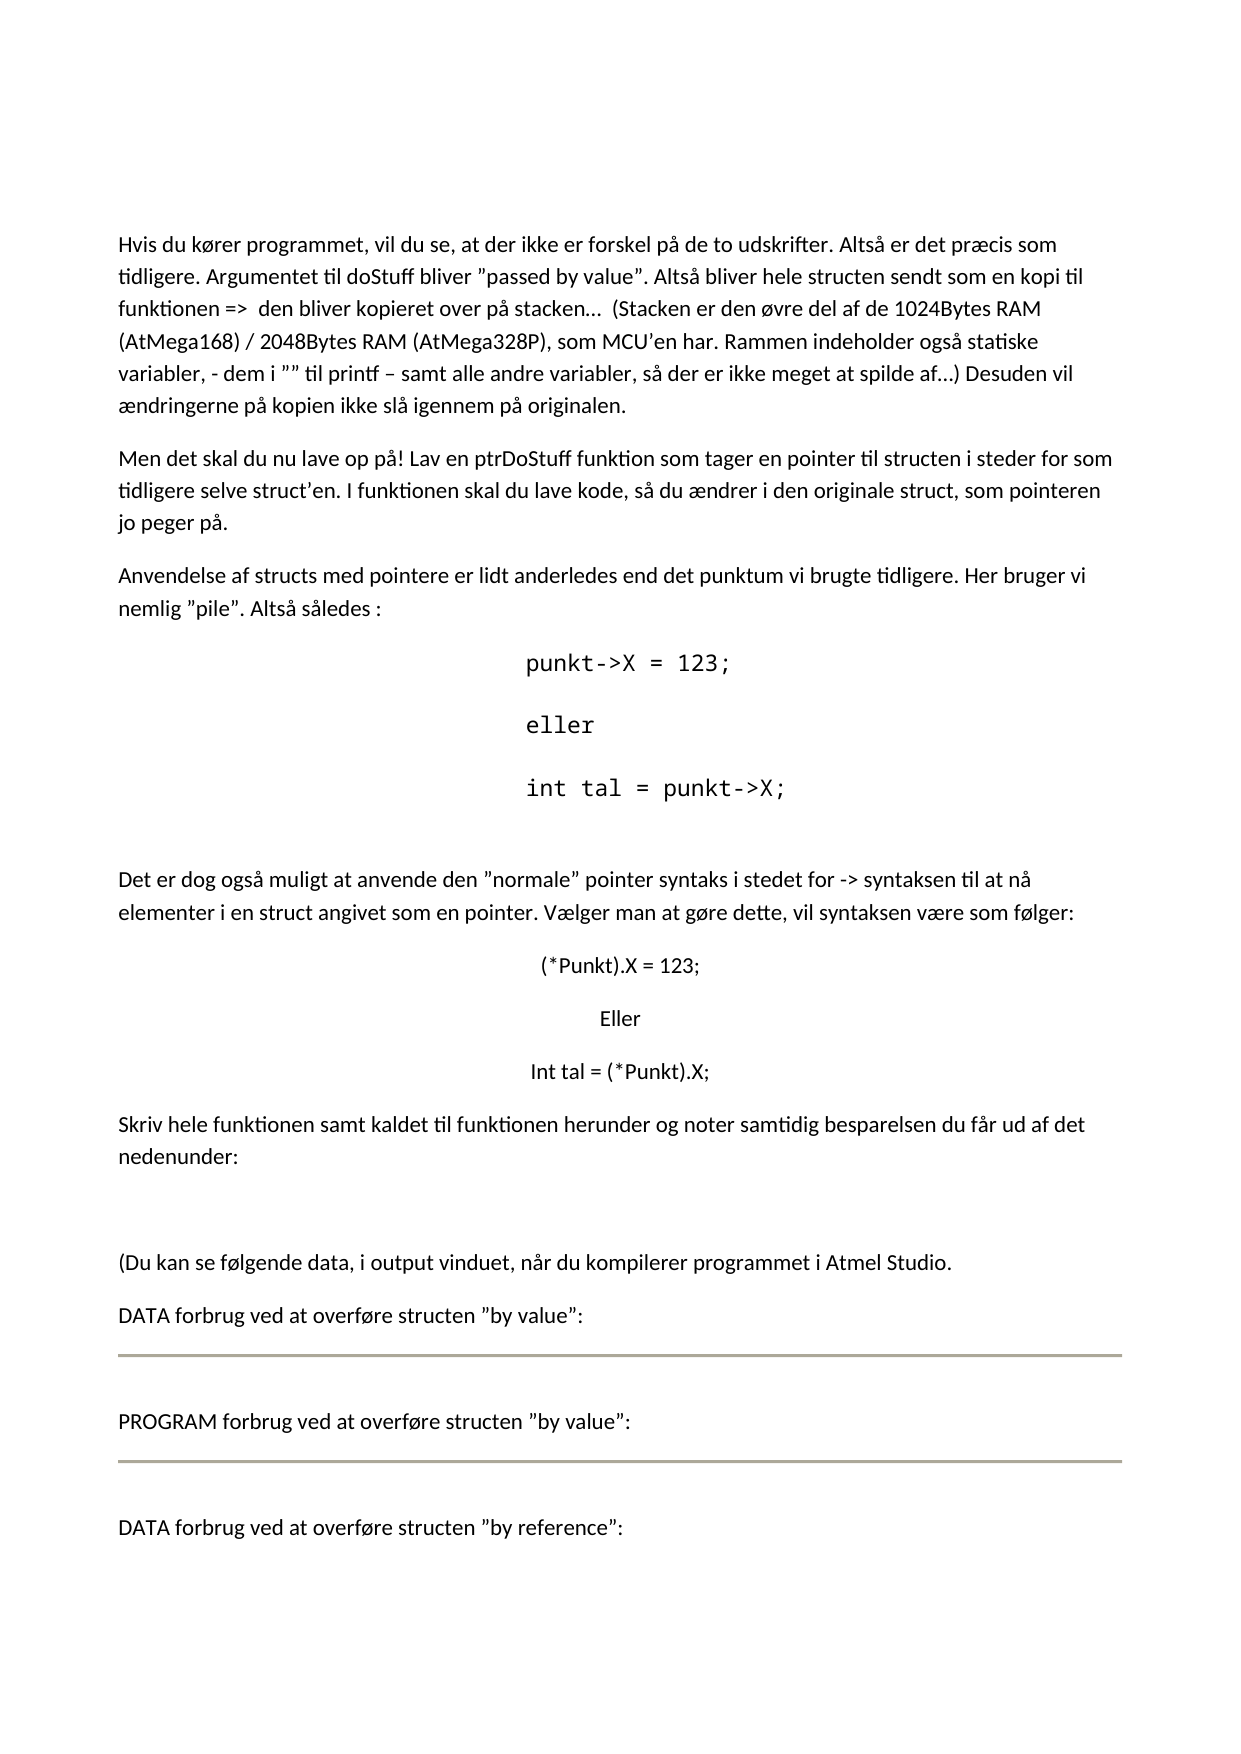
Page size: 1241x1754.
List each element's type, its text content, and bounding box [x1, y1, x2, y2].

text punkt->X = 123; [390, 647, 1122, 678]
text Skriv hele funktionen samt kaldet til funktionen herunder og noter samtidig besparelsen du får ud af det nedenunder: [118, 1110, 1122, 1170]
text Det er dog også muligt at anvende den ”normale” pointer syntaks i stedet for -> syntaksen til at nå elementer i en struct angivet som en pointer. Vælger man at gøre dette, vil syntaksen være som følger: [118, 866, 1122, 926]
text Eller [118, 1004, 1122, 1032]
text eller [390, 709, 1122, 741]
text int tal = punkt->X; [390, 772, 1122, 803]
text DATA forbrug ved at overføre structen ”by value”: [118, 1301, 1122, 1329]
text Anvendelse af structs med pointere er lidt anderledes end det punktum vi brugte tidligere. Her bruger vi nemlig ”pile”. Altså således : [118, 562, 1122, 622]
text Hvis du kører programmet, vil du se, at der ikke er forskel på de to udskrifter. Altså er det præcis som tidligere. Argumentet til doStuff bliver ”passed by value”. Altså bliver hele structen sendt som en kopi til funktionen => den bliver kopieret over på stacken… (Stacken er den øvre del af de 1024Bytes RAM (AtMega168) / 2048Bytes RAM (AtMega328P), som MCU’en har. Rammen indeholder også statiske variabler, - dem i ”” til printf – samt alle andre variabler, så der er ikke meget at spilde af…) Desuden vil ændringerne på kopien ikke slå igennem på originalen. [118, 230, 1122, 419]
text (Du kan se følgende data, i output vinduet, når du kompilerer programmet i Atmel Studio. [118, 1248, 1122, 1276]
text DATA forbrug ved at overføre structen ”by reference”: [118, 1513, 1122, 1541]
text Men det skal du nu lave op på! Lav en ptrDoStuff funktion som tager en pointer til structen i steder for som tidligere selve struct’en. I funktionen skal du lave kode, så du ændrer i den originale struct, som pointeren jo peger på. [118, 444, 1122, 537]
text PROGRAM forbrug ved at overføre structen ”by value”: [118, 1407, 1122, 1435]
text Int tal = (*Punkt).X; [118, 1057, 1122, 1085]
text (*Punkt).X = 123; [118, 951, 1122, 979]
